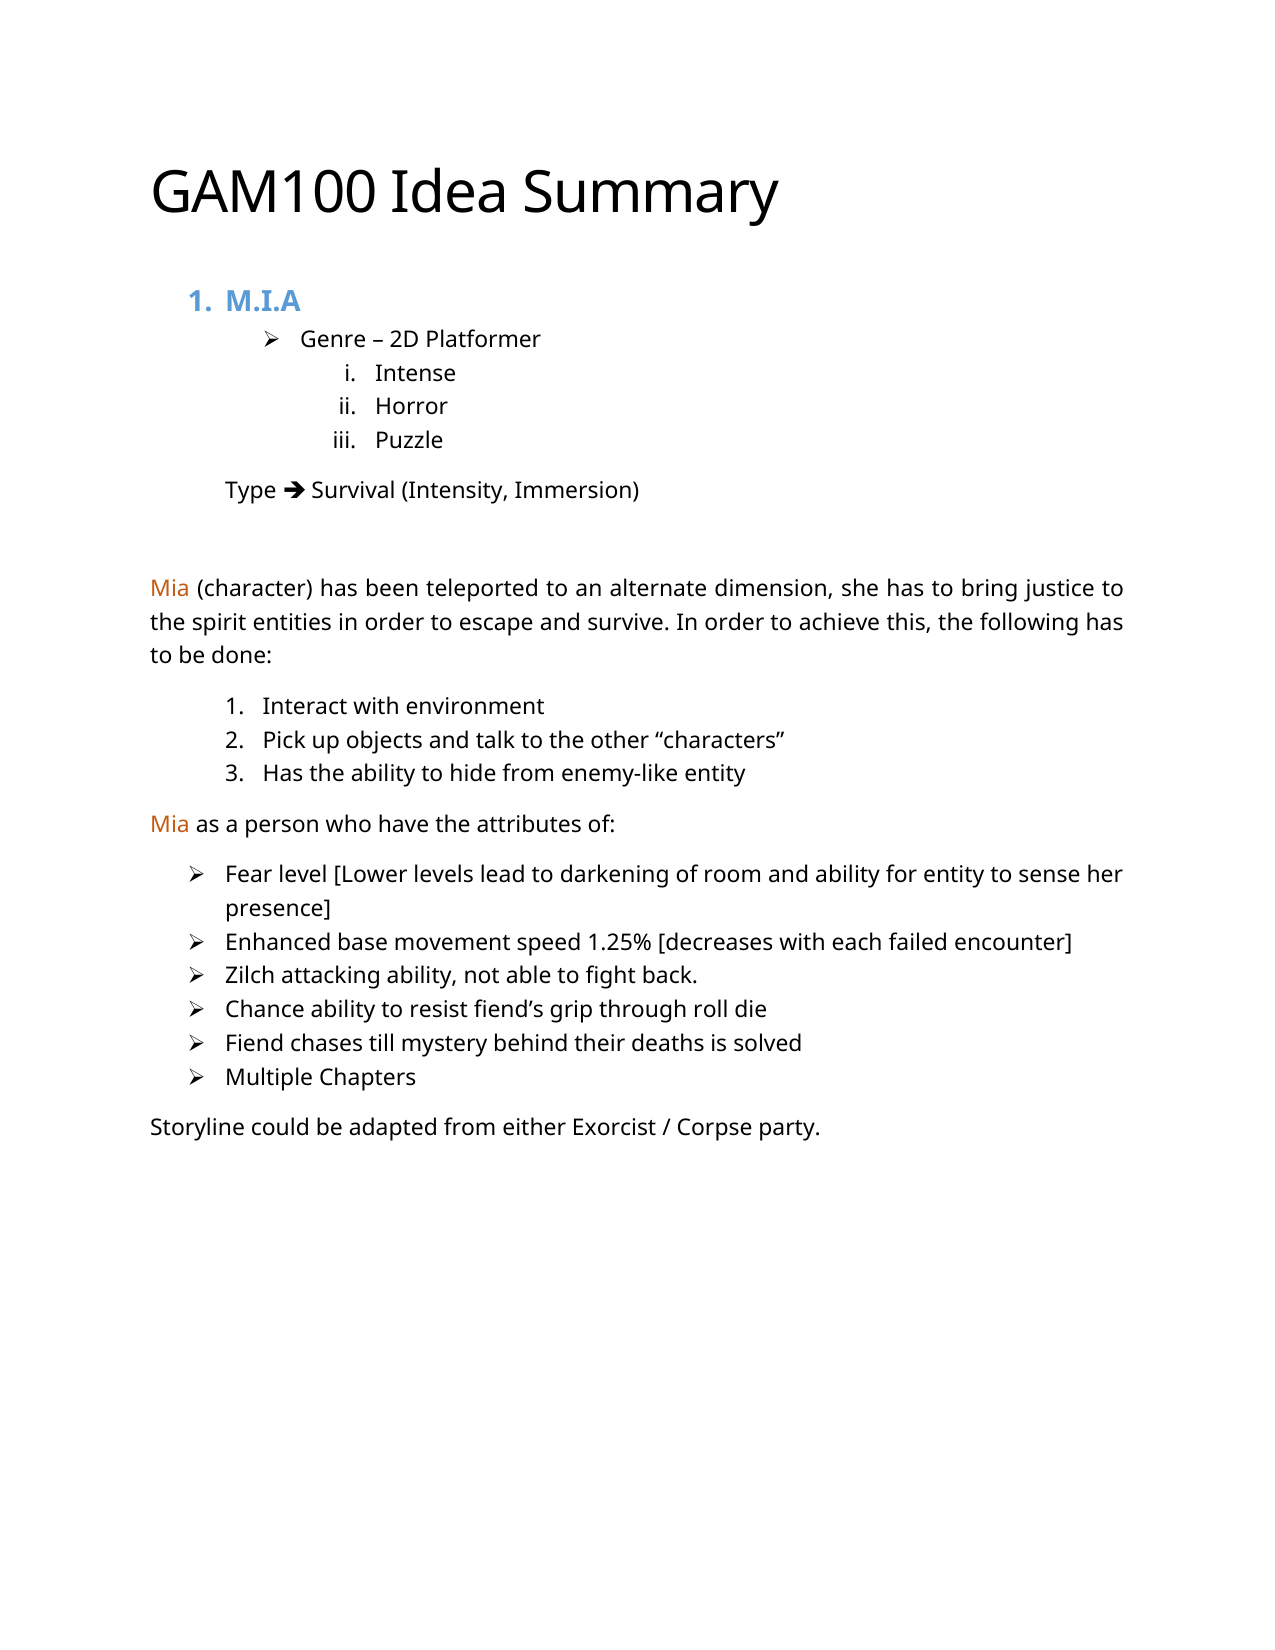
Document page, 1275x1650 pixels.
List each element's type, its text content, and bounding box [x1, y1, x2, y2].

list M.I.A [187, 280, 1125, 319]
list Multiple Chapters [187, 1061, 1125, 1092]
list Horror [356, 390, 1125, 421]
list Fiend chases till mystery behind their deaths is solved [187, 1027, 1125, 1058]
text Storyline could be adapted from either Exorcist / Corpse party. [150, 1111, 1125, 1142]
list Puzzle [356, 424, 1125, 455]
text Type Survival (Intensity, Immersion) [225, 474, 1125, 506]
list Has the ability to hide from enemy-like entity [225, 757, 1125, 789]
list Chance ability to resist fiend’s grip through roll die [187, 993, 1125, 1024]
list Intense [356, 356, 1125, 388]
title GAM100 Idea Summary [150, 150, 1125, 229]
list Pick up objects and talk to the other “characters” [225, 724, 1125, 755]
list Fear level [Lower levels lead to darkening of room and ability for entity to sense her presence] [187, 858, 1125, 923]
list Interact with environment [225, 690, 1125, 721]
text Mia (character) has been teleported to an alternate dimension, she has to bring justice to the spirit entities in order to escape and survive. In order to achieve this, the following has to be done: [150, 572, 1125, 671]
list Genre – 2D Platformer [262, 323, 1125, 354]
list Zilch attacking ability, not able to fight back. [187, 959, 1125, 991]
text Mia as a person who have the attributes of: [150, 808, 1125, 839]
list Enhanced base movement speed 1.25% [decreases with each failed encounter] [187, 926, 1125, 957]
